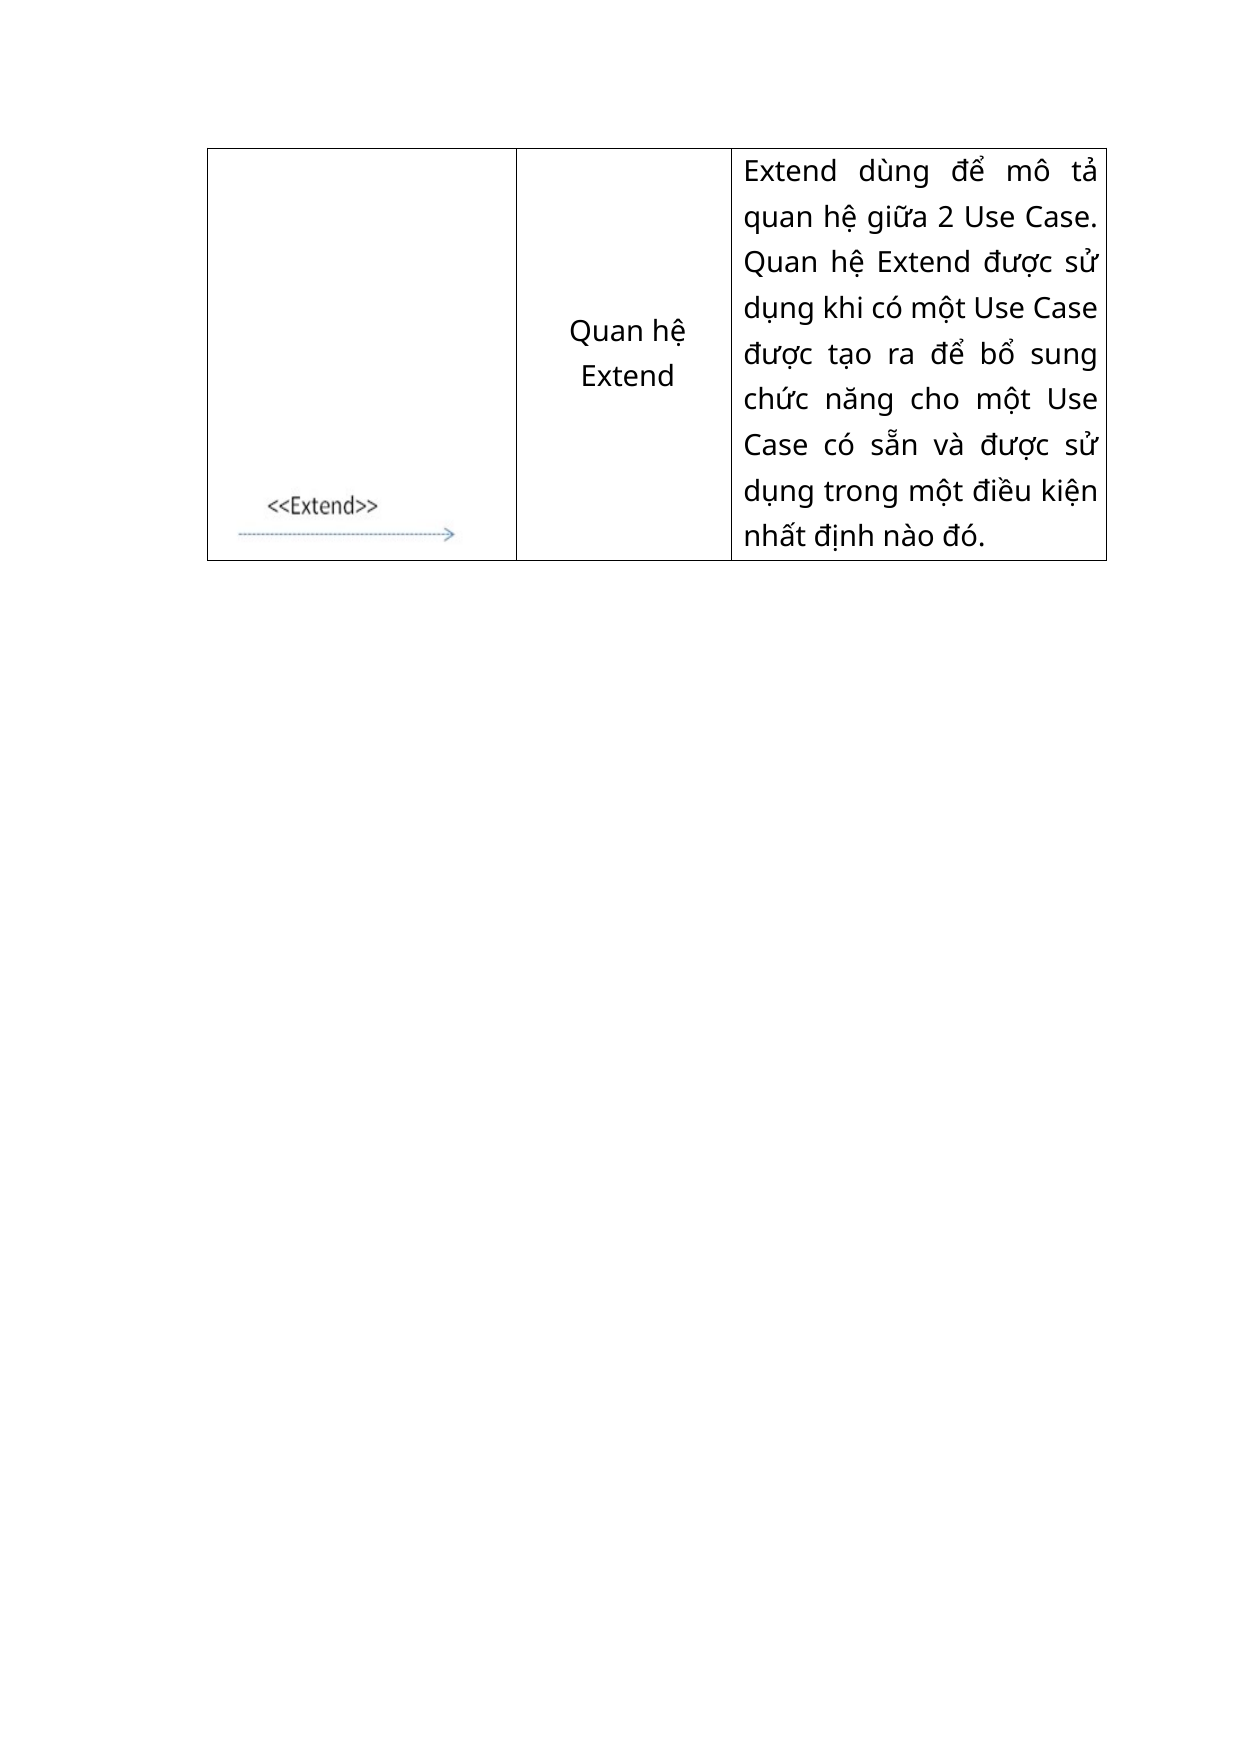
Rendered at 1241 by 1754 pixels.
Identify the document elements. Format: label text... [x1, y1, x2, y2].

table_cell Quan hệ Extend [517, 149, 731, 560]
table_cell Extend dùng để mô tả quan hệ giữa 2 Use Case. Quan hệ Extend được sử dụng khi có một Use Case được tạo ra để bổ sung chức năng cho một Use Case có sẵn và được sử dụng trong một điều kiện nhất định nào đó. [732, 149, 1106, 560]
picture [219, 476, 475, 560]
table_cell [208, 149, 516, 560]
